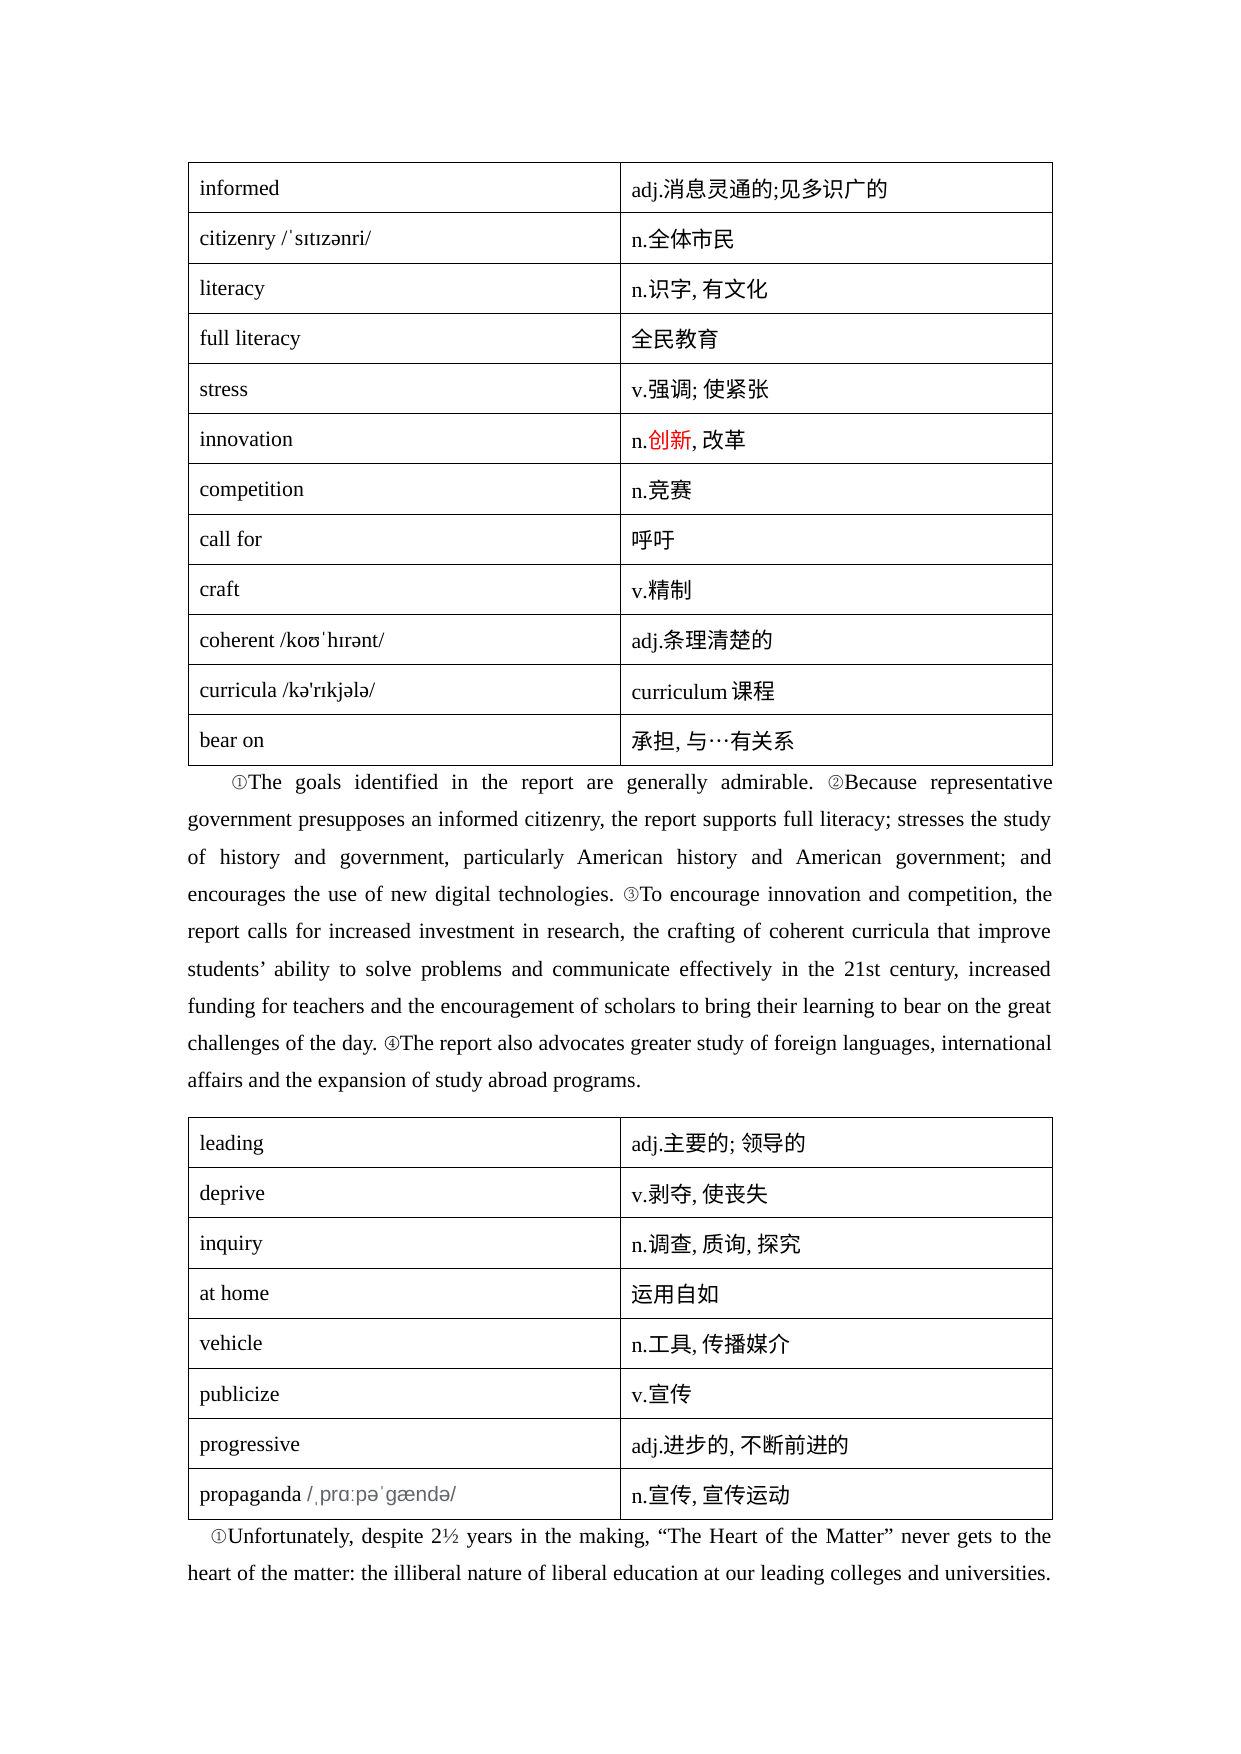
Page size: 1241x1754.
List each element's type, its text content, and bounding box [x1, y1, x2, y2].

table_cell vehicle [189, 1319, 620, 1368]
table_cell n.调查, 质询, 探究 [621, 1218, 1052, 1267]
table_cell bear on [189, 715, 620, 764]
table_cell v.强调; 使紧张 [621, 364, 1052, 413]
table_cell propaganda /ˌprɑːpəˈɡændə/ [189, 1469, 620, 1518]
table_cell deprive [189, 1168, 620, 1217]
table_cell n.工具, 传播媒介 [621, 1319, 1052, 1368]
table_cell coherent /koʊˈhɪrənt/ [189, 615, 620, 664]
table_cell curriculum课程 [621, 665, 1052, 714]
table_cell v.精制 [621, 565, 1052, 614]
table_cell n.宣传, 宣传运动 [621, 1469, 1052, 1518]
table_cell n.全体市民 [621, 213, 1052, 262]
table_cell at home [189, 1269, 620, 1318]
table_cell publicize [189, 1369, 620, 1418]
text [187, 1520, 1053, 1589]
text ①The goals identified in the report are generally admirable. ②Because representative government presupposes an informed citizenry, the report supports full literacy; stresses the study of history and government, particularly American history and American government; and encourages the use of new digital technologies. ③To encourage innovation and competition, the report calls for increased investment in research, the crafting of coherent curricula that improve students’ ability to solve problems and communicate effectively in the 21st century, increased funding for teachers and the encouragement of scholars to bring their learning to bear on the great challenges of the day. ④The report also advocates greater study of foreign languages, international affairs and the expansion of study abroad programs. [187, 766, 1053, 1096]
table_cell 承担, 与…有关系 [621, 715, 1052, 764]
table_header leading [189, 1118, 620, 1167]
table_cell v.剥夺, 使丧失 [621, 1168, 1052, 1217]
table_cell curricula /kə'rɪkjələ/ [189, 665, 620, 714]
table_cell adj.进步的, 不断前进的 [621, 1419, 1052, 1468]
table_cell call for [189, 515, 620, 564]
table_cell innovation [189, 414, 620, 463]
table_cell 呼吁 [621, 515, 1052, 564]
table_cell adj.条理清楚的 [621, 615, 1052, 664]
table_cell n.识字, 有文化 [621, 264, 1052, 313]
table_cell 全民教育 [621, 314, 1052, 363]
table_cell stress [189, 364, 620, 413]
table_cell n.创新, 改革 [621, 414, 1052, 463]
table_cell craft [189, 565, 620, 614]
table_cell progressive [189, 1419, 620, 1468]
table_cell 运用自如 [621, 1269, 1052, 1318]
table_header adj.主要的; 领导的 [621, 1118, 1052, 1167]
table_cell inquiry [189, 1218, 620, 1267]
table_cell citizenry /ˈsɪtɪzənri/ [189, 213, 620, 262]
table_cell literacy [189, 264, 620, 313]
table_cell informed [189, 163, 620, 212]
table_cell competition [189, 464, 620, 513]
table_cell n.竞赛 [621, 464, 1052, 513]
table_cell adj.消息灵通的;见多识广的 [621, 163, 1052, 212]
table_cell v.宣传 [621, 1369, 1052, 1418]
table_cell full literacy [189, 314, 620, 363]
